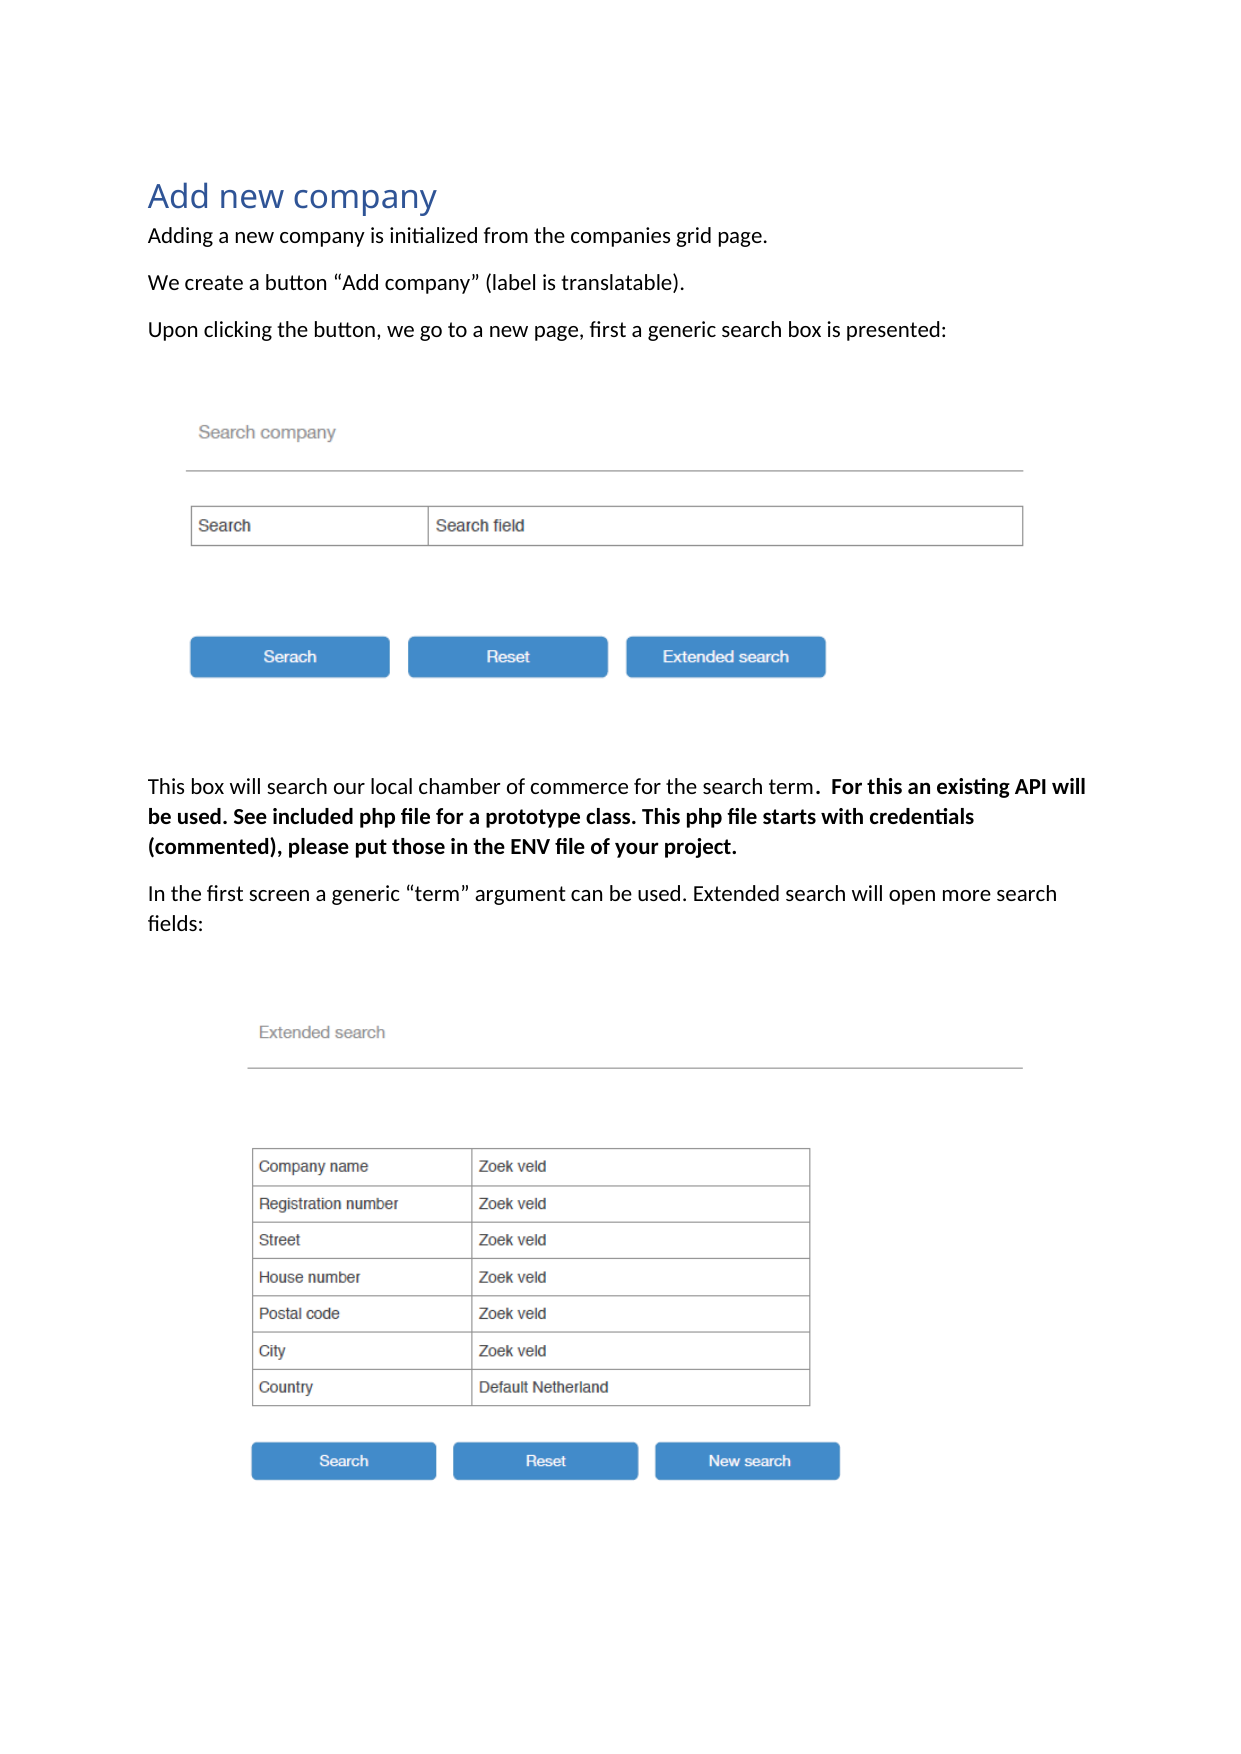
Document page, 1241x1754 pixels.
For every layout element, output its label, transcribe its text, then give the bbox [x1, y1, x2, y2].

picture [147, 409, 1093, 753]
text Adding a new company is initialized from the companies grid page. [148, 222, 1093, 249]
subtitle Add new company [148, 173, 1093, 218]
picture [147, 1003, 1093, 1575]
text In the first screen a generic “term” argument can be used. Extended search will open more search fields: [148, 879, 1093, 937]
text This box will search our local chamber of commerce for the search term. For this an existing API will be used. See included php file for a prototype class. This php file starts with credentials (commented), please put those in the ENV file of your project. [148, 772, 1093, 860]
text We create a button “Add company” (label is translatable). [148, 268, 1093, 296]
text Upon clicking the button, we go to a new page, first a generic search box is presented: [148, 315, 1093, 343]
